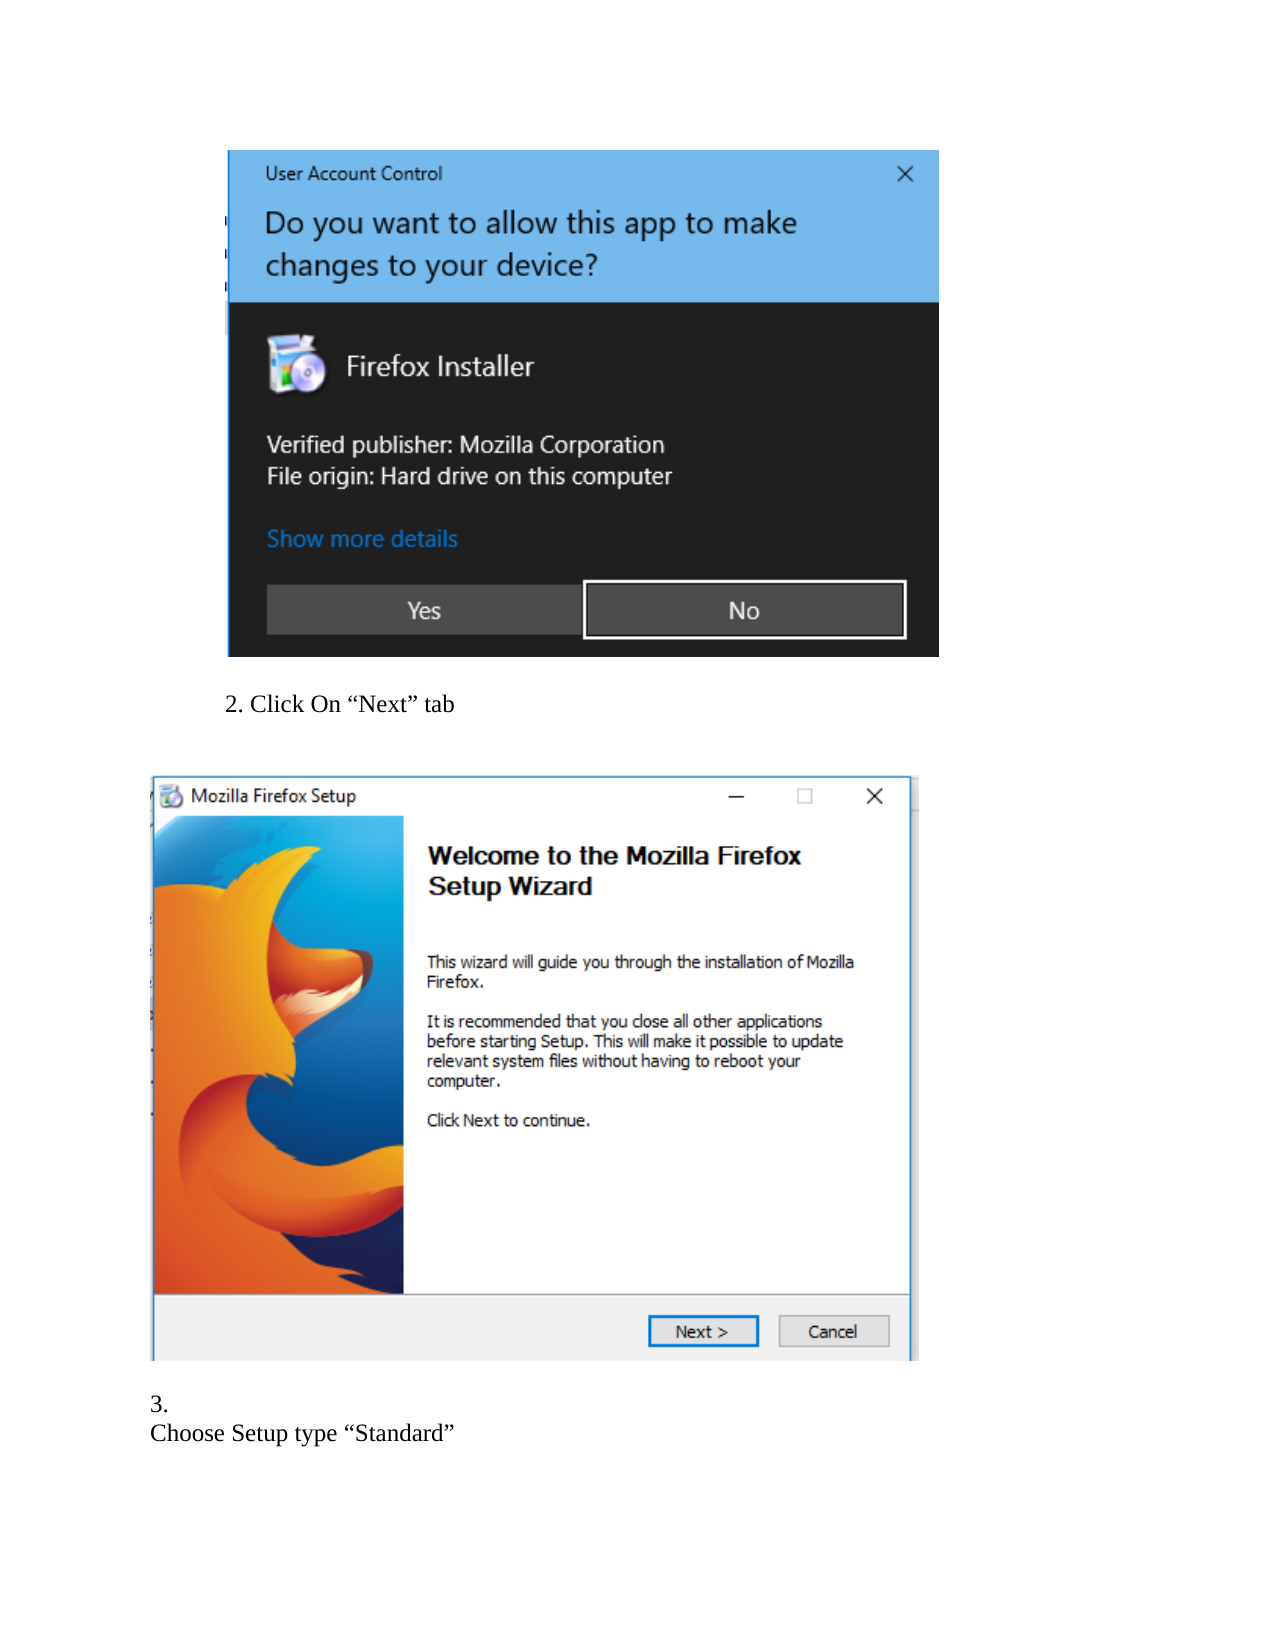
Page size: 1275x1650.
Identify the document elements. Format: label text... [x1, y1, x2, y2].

text Choose Setup type “Standard” [150, 1418, 1125, 1447]
picture [225, 150, 939, 657]
text 3. [150, 1389, 1125, 1418]
picture [150, 775, 919, 1361]
text 2. Click On “Next” tab [225, 689, 1125, 718]
